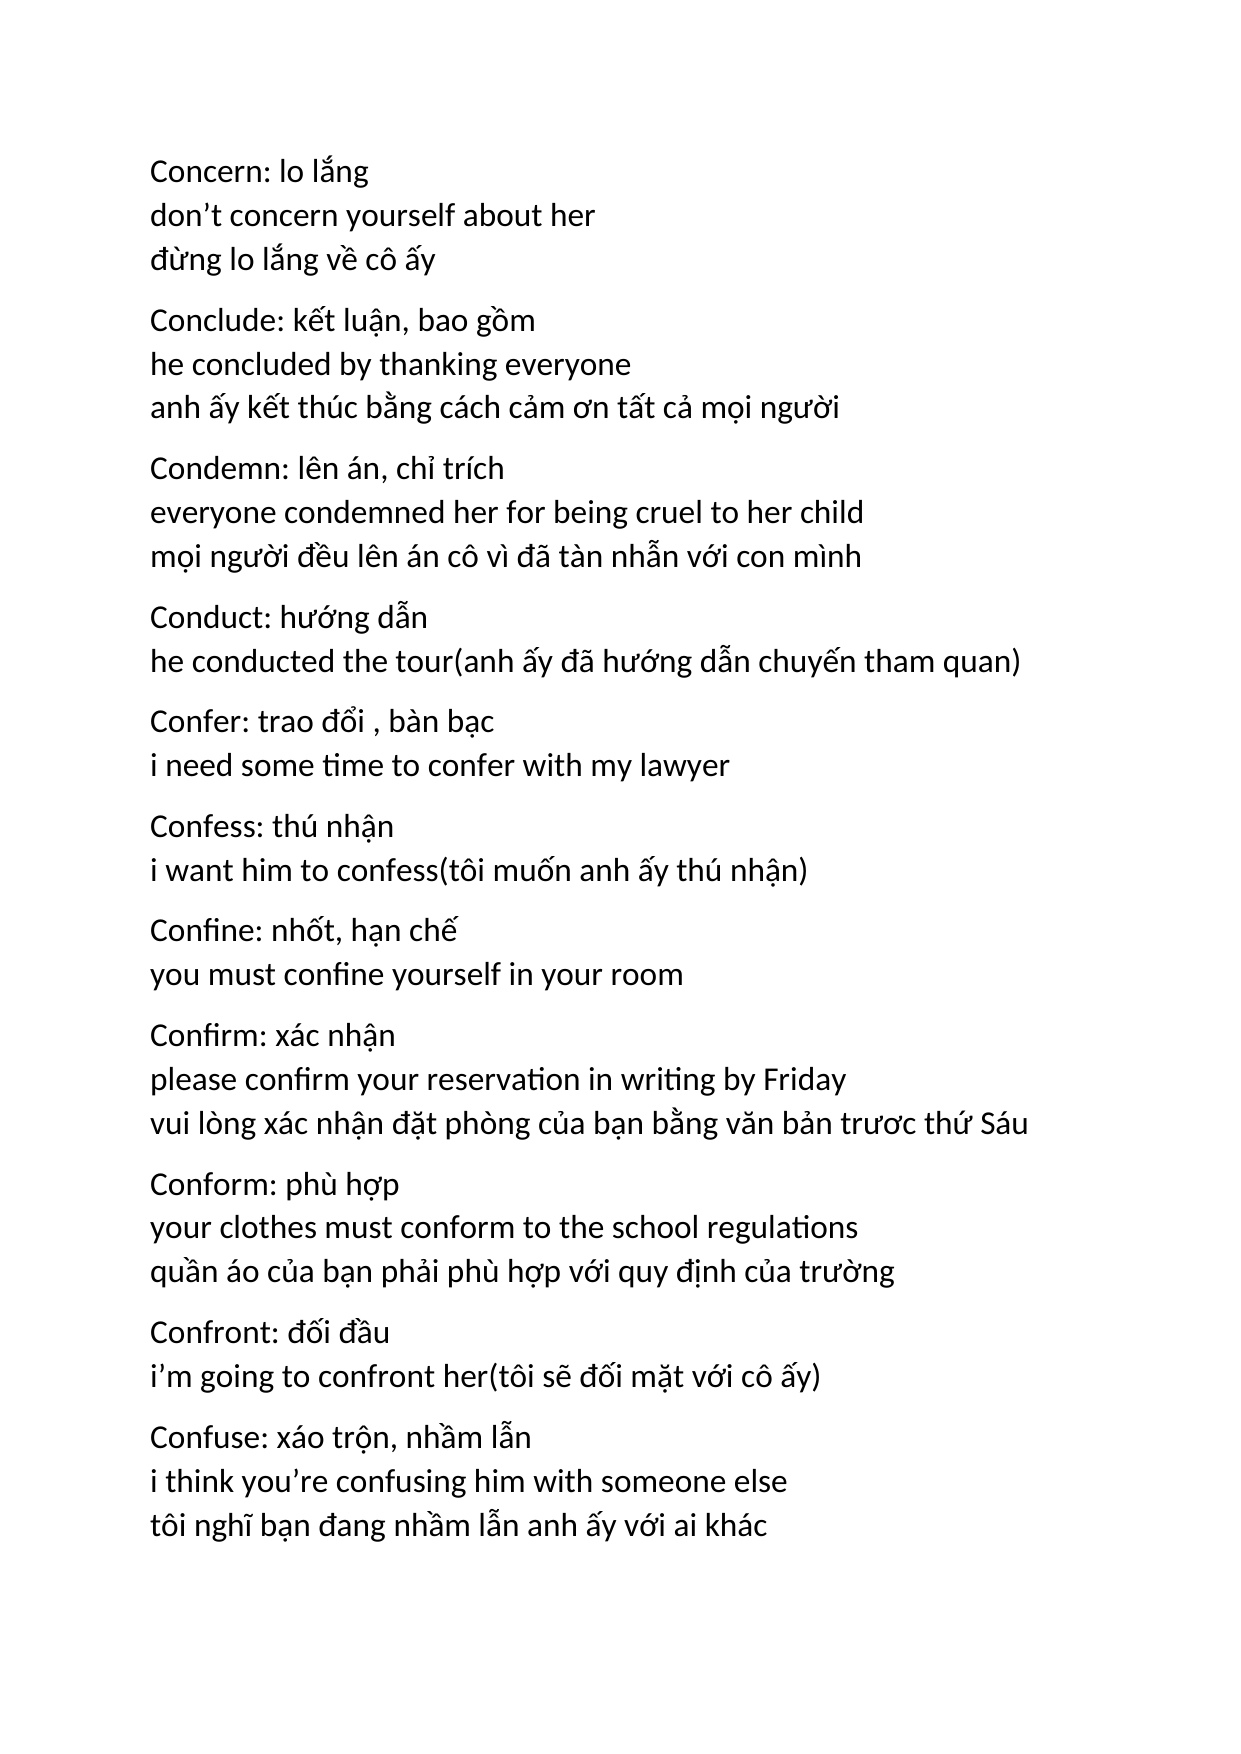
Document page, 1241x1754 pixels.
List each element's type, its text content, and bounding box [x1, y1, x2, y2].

text Confront: đối đầu i’m going to confront her(tôi sẽ đối mặt với cô ấy) [150, 1311, 1090, 1396]
text Conform: phù hợp your clothes must conform to the school regulations quần áo của bạn phải phù hợp với quy định của trường [150, 1162, 1090, 1291]
text Concern: lo lắng don’t concern yourself about her đừng lo lắng về cô ấy [150, 150, 1090, 279]
text Confuse: xáo trộn, nhầm lẫn i think you’re confusing him with someone else tôi nghĩ bạn đang nhầm lẫn anh ấy với ai khác [150, 1416, 1090, 1544]
text Conclude: kết luận, bao gồm he concluded by thanking everyone anh ấy kết thúc bằng cách cảm ơn tất cả mọi người [150, 298, 1090, 427]
text Confine: nhốt, hạn chế you must confine yourself in your room [150, 909, 1090, 994]
text Conduct: hướng dẫn he conducted the tour(anh ấy đã hướng dẫn chuyến tham quan) [150, 596, 1090, 680]
text Confess: thú nhận i want him to confess(tôi muốn anh ấy thú nhận) [150, 805, 1090, 889]
text Condemn: lên án, chỉ trích everyone condemned her for being cruel to her child mọi người đều lên án cô vì đã tàn nhẫn với con mình [150, 447, 1090, 576]
text Confer: trao đổi , bàn bạc i need some time to confer with my lawyer [150, 700, 1090, 785]
text Confirm: xác nhận please confirm your reservation in writing by Friday vui lòng xác nhận đặt phòng của bạn bằng văn bản trươc thứ Sáu [150, 1014, 1090, 1143]
